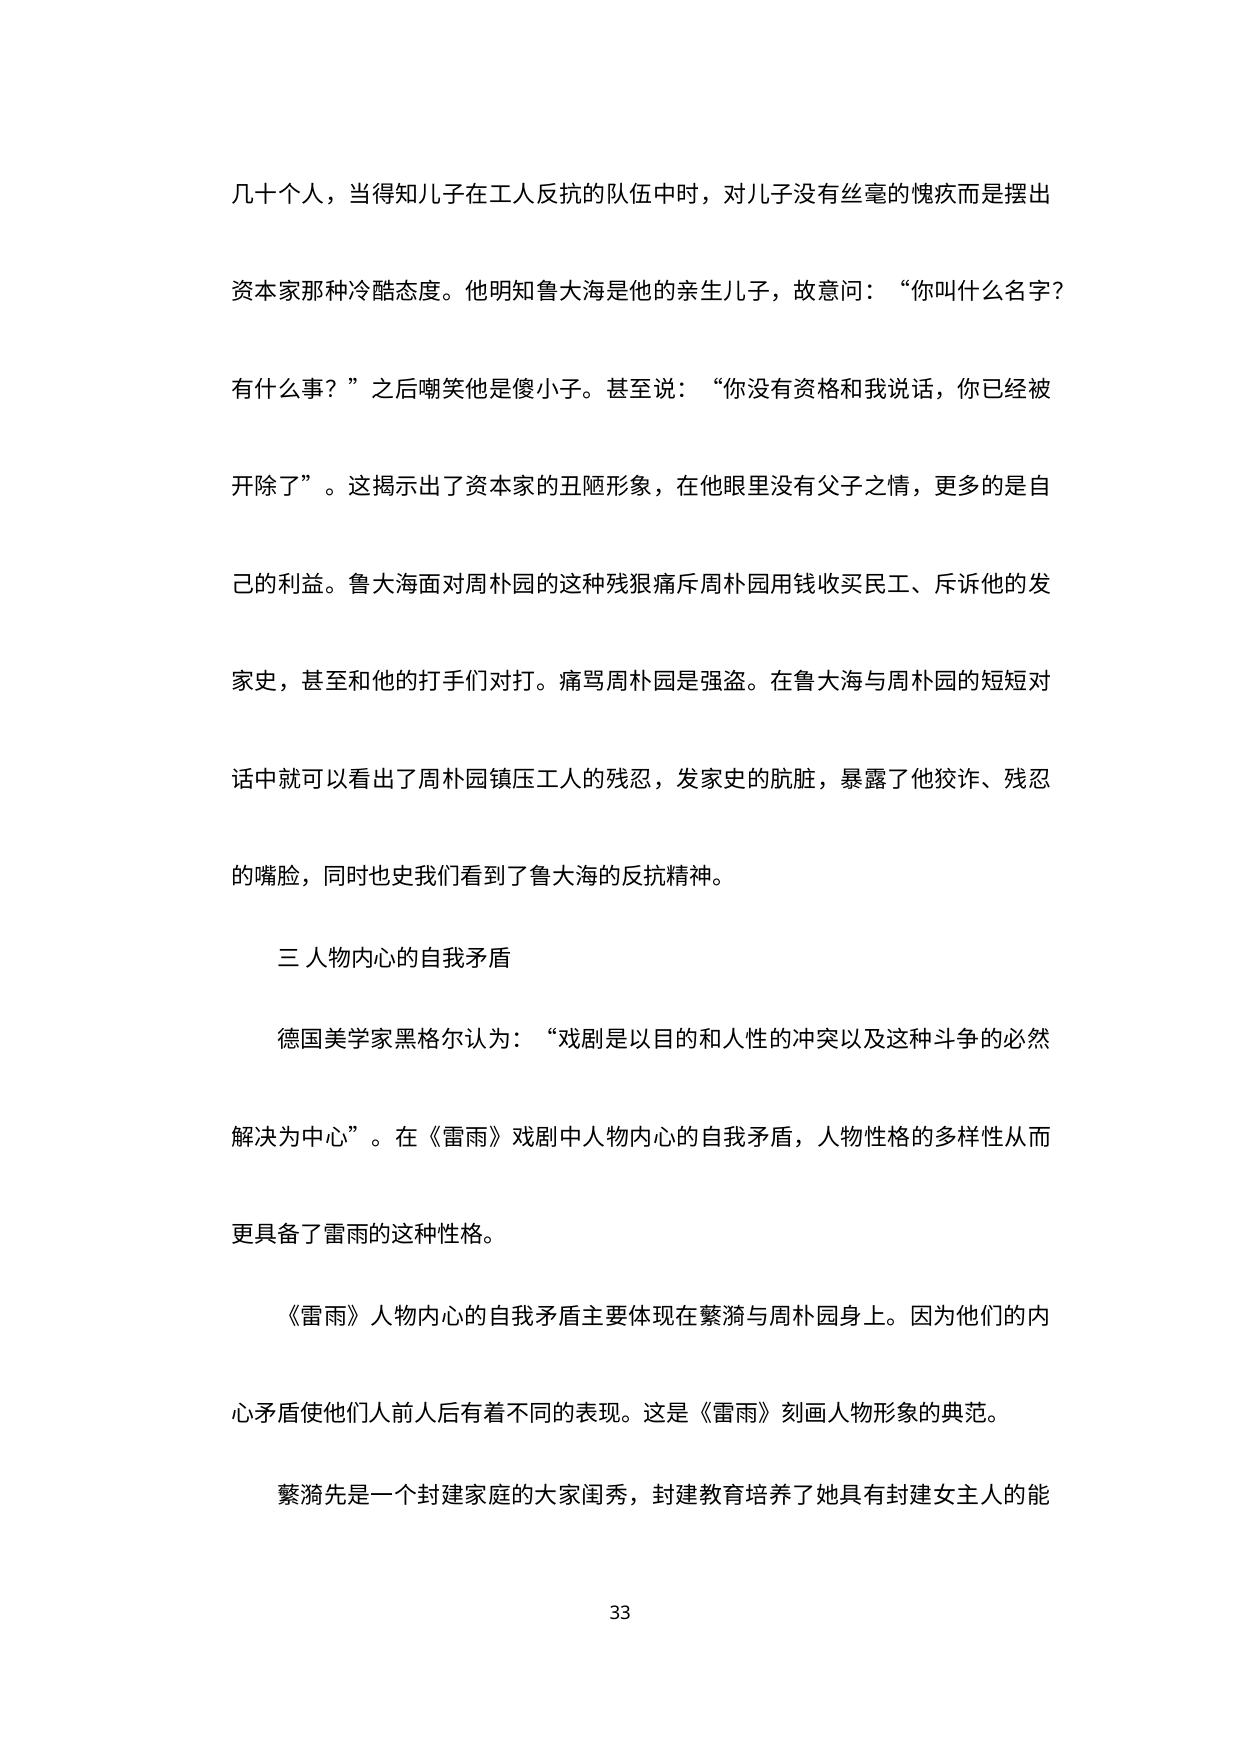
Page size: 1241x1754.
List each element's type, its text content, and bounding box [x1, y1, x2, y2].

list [231, 160, 1053, 907]
list 德国美学家黑格尔认为：“戏剧是以目的和人性的冲突以及这种斗争的必然解决为中心”。在《雷雨》戏剧中人物内心的自我矛盾，人物性格的多样性从而更具备了雷雨的这种性格。 [231, 1005, 1053, 1265]
list 三 人物内心的自我矛盾 [231, 924, 1053, 989]
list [231, 1461, 1053, 1526]
list 《雷雨》人物内心的自我矛盾主要体现在蘩漪与周朴园身上。因为他们的内心矛盾使他们人前人后有着不同的表现。这是《雷雨》刻画人物形象的典范。 [231, 1282, 1053, 1444]
